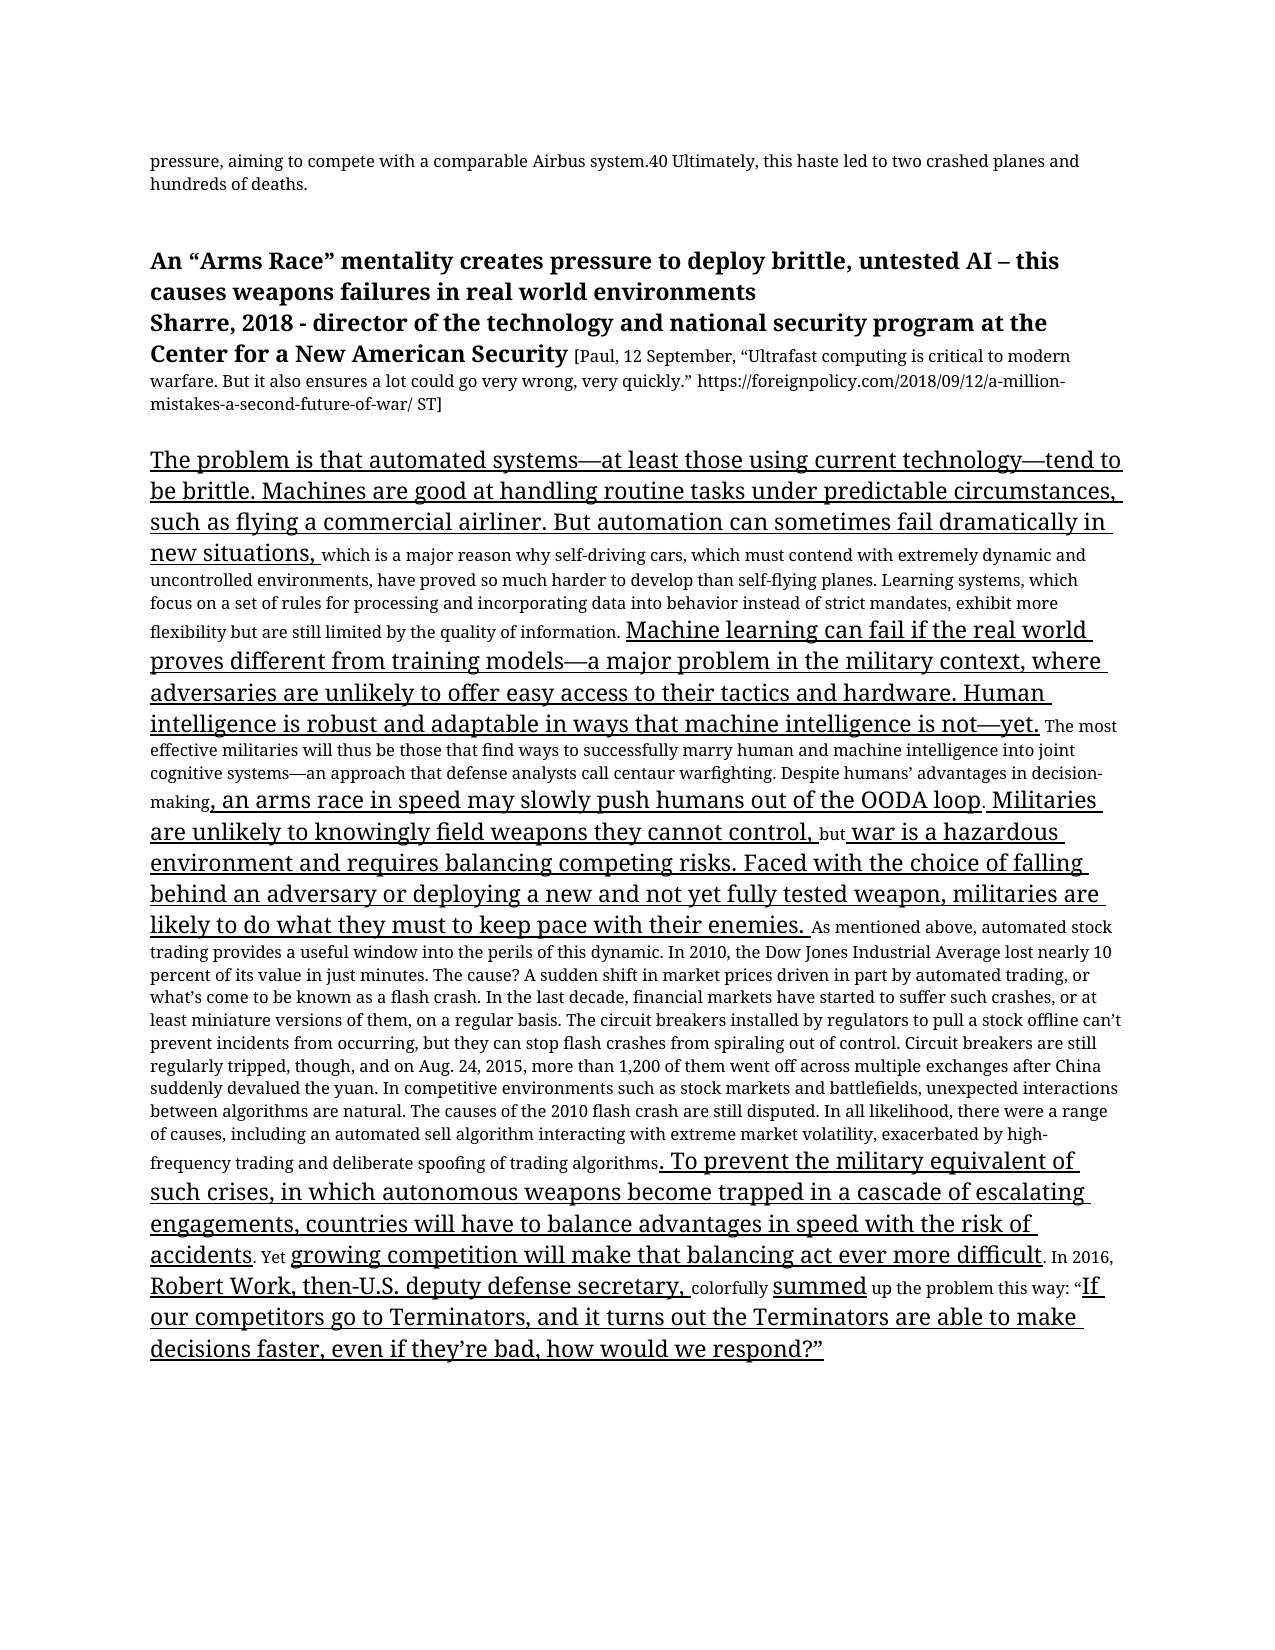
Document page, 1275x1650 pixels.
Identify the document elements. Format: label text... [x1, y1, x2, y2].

text The problem is that automated systems—at least those using current technology—tend to be brittle. Machines are good at handling routine tasks under predictable circumstances, such as flying a commercial airliner. But automation can sometimes fail dramatically in new situations, which is a major reason why self-driving cars, which must contend with extremely dynamic and uncontrolled environments, have proved so much harder to develop than self-flying planes. Learning systems, which focus on a set of rules for processing and incorporating data into behavior instead of strict mandates, exhibit more flexibility but are still limited by the quality of information. Machine learning can fail if the real world proves different from training models—a major problem in the military context, where adversaries are unlikely to offer easy access to their tactics and hardware. Human intelligence is robust and adaptable in ways that machine intelligence is not—yet. The most effective militaries will thus be those that find ways to successfully marry human and machine intelligence into joint cognitive systems—an approach that defense analysts call centaur warfighting. Despite humans’ advantages in decision-making, an arms race in speed may slowly push humans out of the OODA loop. Militaries are unlikely to knowingly field weapons they cannot control, but war is a hazardous environment and requires balancing competing risks. Faced with the choice of falling behind an adversary or deploying a new and not yet fully tested weapon, militaries are likely to do what they must to keep pace with their enemies. As mentioned above, automated stock trading provides a useful window into the perils of this dynamic. In 2010, the Dow Jones Industrial Average lost nearly 10 percent of its value in just minutes. The cause? A sudden shift in market prices driven in part by automated trading, or what’s come to be known as a flash crash. In the last decade, financial markets have started to suffer such crashes, or at least miniature versions of them, on a regular basis. The circuit breakers installed by regulators to pull a stock offline can’t prevent incidents from occurring, but they can stop flash crashes from spiraling out of control. Circuit breakers are still regularly tripped, though, and on Aug. 24, 2015, more than 1,200 of them went off across multiple exchanges after China suddenly devalued the yuan. In competitive environments such as stock markets and battlefields, unexpected interactions between algorithms are natural. The causes of the 2010 flash crash are still disputed. In all likelihood, there were a range of causes, including an automated sell algorithm interacting with extreme market volatility, exacerbated by high-frequency trading and deliberate spoofing of trading algorithms. To prevent the military equivalent of such crises, in which autonomous weapons become trapped in a cascade of escalating engagements, countries will have to balance advantages in speed with the risk of accidents. Yet growing competition will make that balancing act ever more difficult. In 2016, Robert Work, then-U.S. deputy defense secretary, colorfully summed up the problem this way: “If our competitors go to Terminators, and it turns out the Terminators are able to make decisions faster, even if they’re bad, how would we respond?” [150, 443, 1125, 1364]
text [150, 150, 1125, 195]
text Sharre, 2018 - director of the technology and national security program at the Center for a New American Security [Paul, 12 September, “Ultrafast computing is critical to modern warfare. But it also ensures a lot could go very wrong, very quickly.” https://foreignpolicy.com/2018/09/12/a-million-mistakes-a-second-future-of-war/ ST] [150, 307, 1125, 415]
subtitle An “Arms Race” mentality creates pressure to deploy brittle, untested AI – this causes weapons failures in real world environments [150, 245, 1125, 307]
